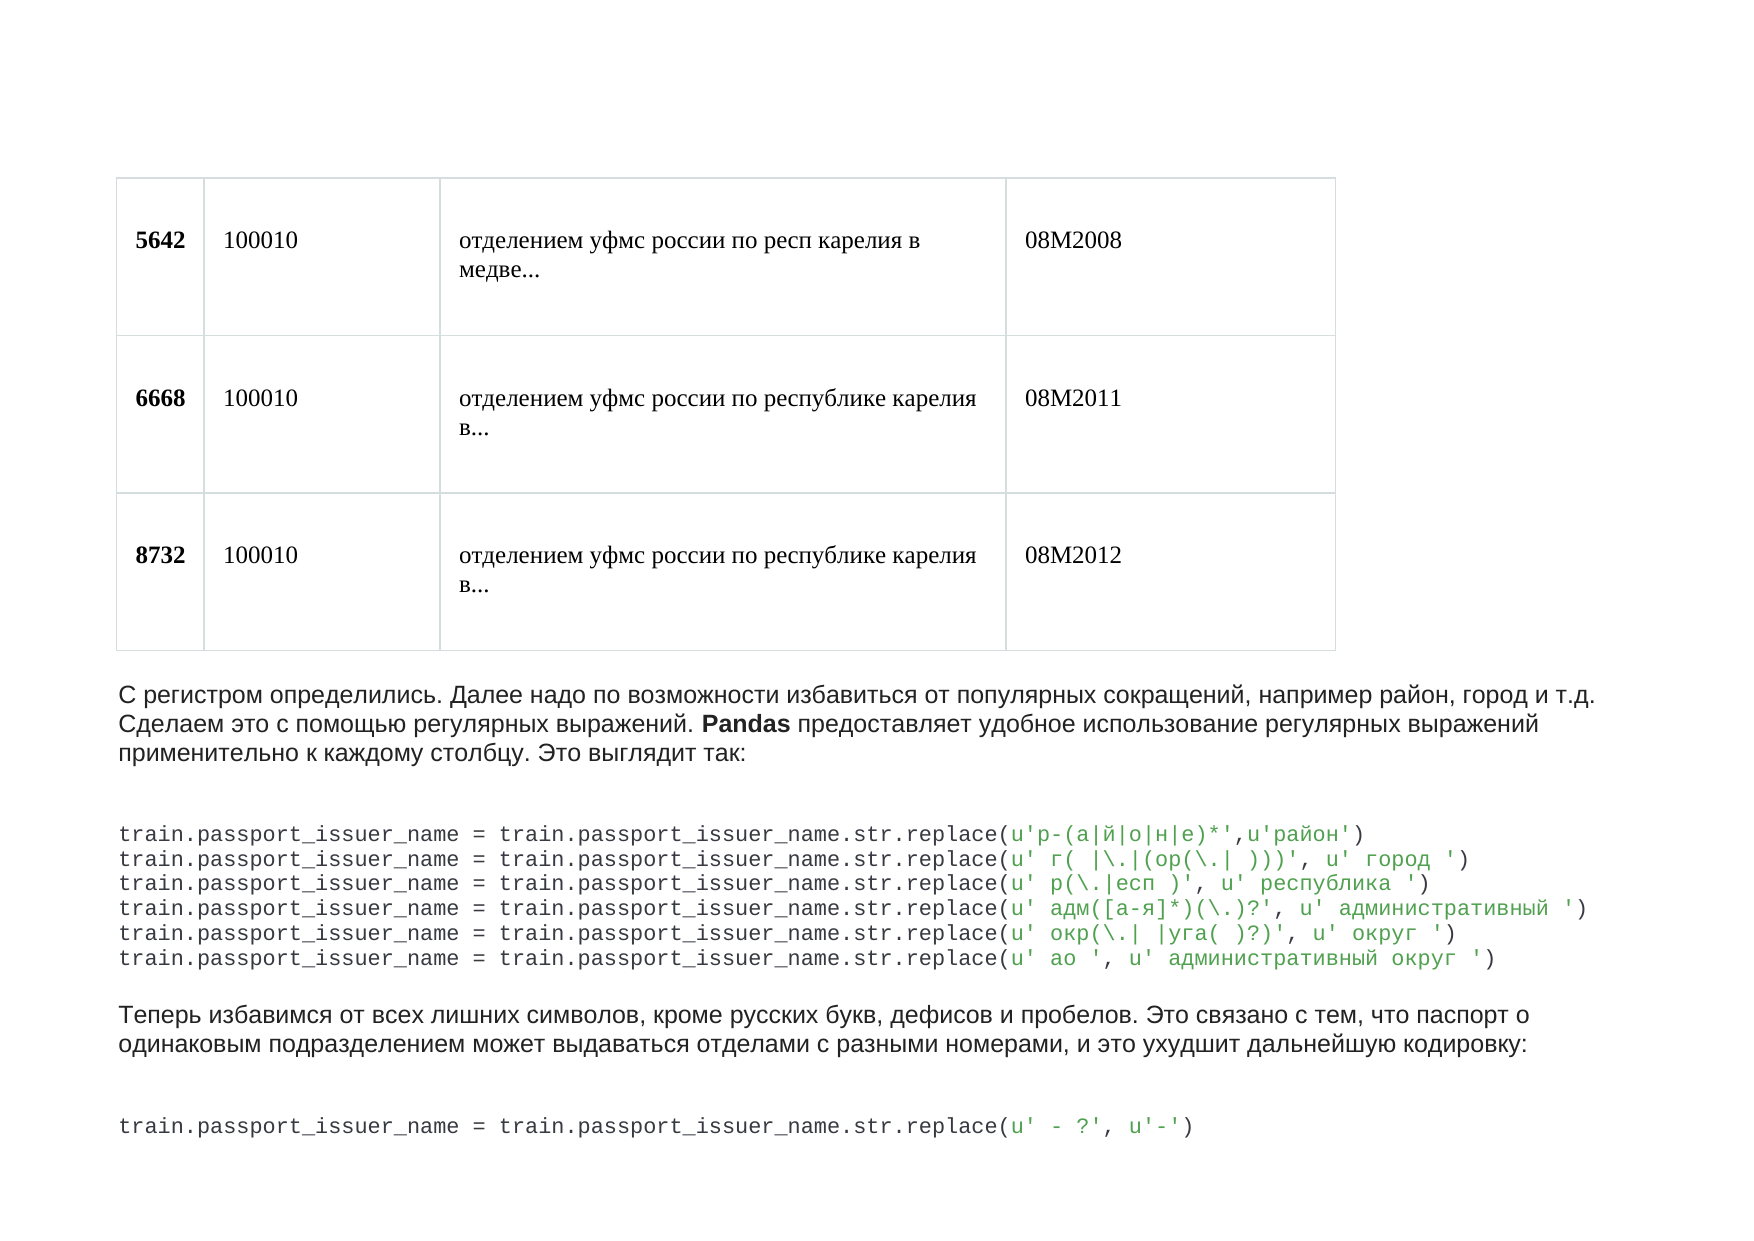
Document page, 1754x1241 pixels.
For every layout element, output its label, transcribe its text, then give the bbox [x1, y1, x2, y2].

text train.passport_issuer_name = train.passport_issuer_name.str.replace(u' - ?', u'-') [118, 1115, 1636, 1139]
table_cell 100010 [205, 494, 439, 650]
text train.passport_issuer_name = train.passport_issuer_name.str.replace(u' ао ', u' административный округ ') [118, 947, 1636, 972]
table_cell 5642 [117, 179, 203, 335]
text train.passport_issuer_name = train.passport_issuer_name.str.replace(u' р(\.|есп )', u' республика ') [118, 873, 1636, 897]
table_cell 8732 [117, 494, 203, 650]
text C регистром определились. Далее надо по возможности избавиться от популярных сокращений, например район, город и т.д. Сделаем это с помощью регулярных выражений. Pandas предоставляет удобное использование регулярных выражений применительно к каждому столбцу. Это выглядит так: [118, 651, 1636, 823]
text train.passport_issuer_name = train.passport_issuer_name.str.replace(u' адм([а-я]*)(\.)?', u' административный ') [118, 897, 1636, 922]
text train.passport_issuer_name = train.passport_issuer_name.str.replace(u' окр(\.| |уга( )?)', u' округ ') [118, 922, 1636, 947]
table_cell отделением уфмс россии по респ карелия в медве... [441, 179, 1005, 335]
text train.passport_issuer_name = train.passport_issuer_name.str.replace(u'р-(а|й|о|н|е)*',u'район') [118, 823, 1636, 848]
table_cell 100010 [205, 336, 439, 492]
table_cell 100010 [205, 179, 439, 335]
table_cell 08M2008 [1007, 179, 1335, 335]
table_cell 08M2011 [1007, 336, 1335, 492]
table_cell отделением уфмс россии по республике карелия в... [441, 494, 1005, 650]
table_cell 08M2012 [1007, 494, 1335, 650]
table_cell 6668 [117, 336, 203, 492]
text Теперь избавимся от всех лишних символов, кроме русских букв, дефисов и пробелов. Это связано с тем, что паспорт о одинаковым подразделением может выдаваться отделами с разными номерами, и это ухудшит дальнейшую кодировку: [118, 972, 1636, 1115]
text train.passport_issuer_name = train.passport_issuer_name.str.replace(u' г( |\.|(ор(\.| )))', u' город ') [118, 848, 1636, 873]
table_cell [441, 336, 1005, 492]
